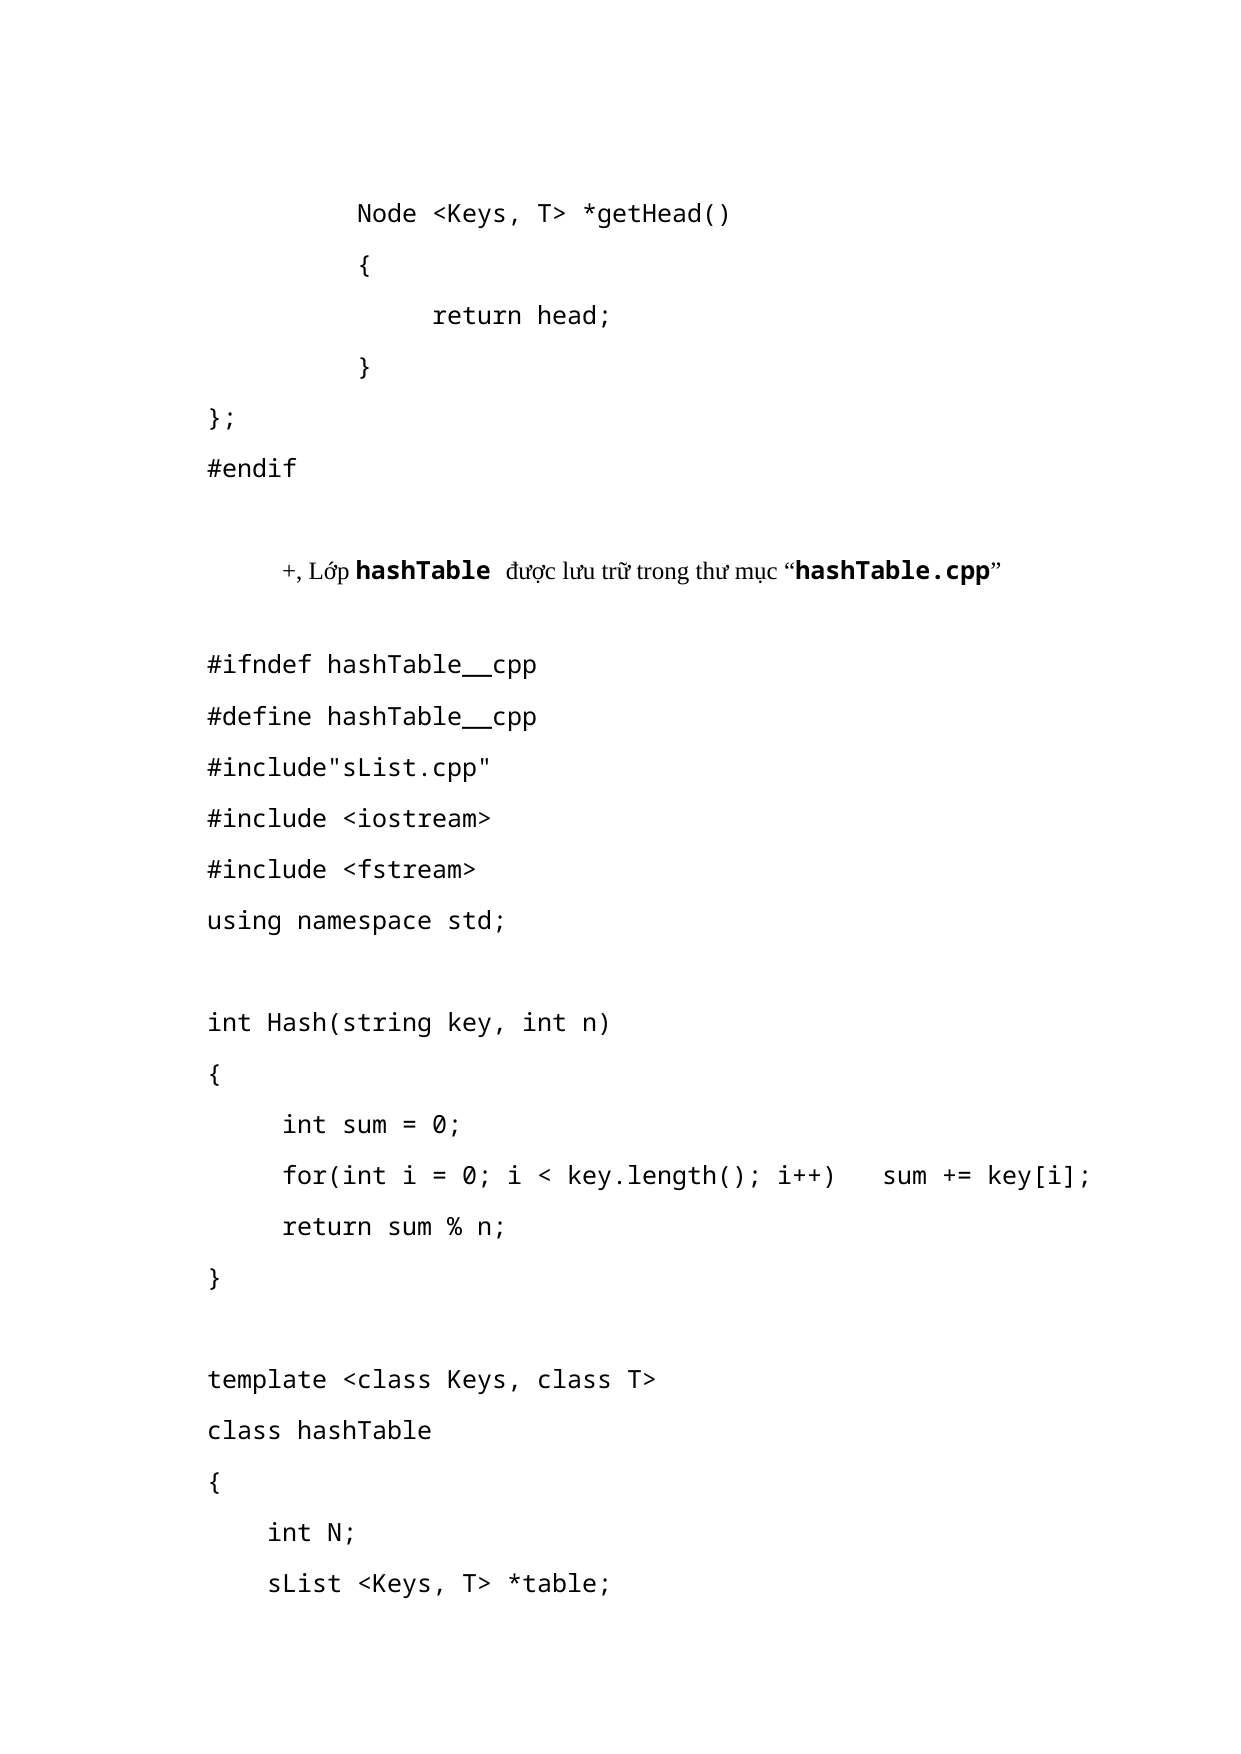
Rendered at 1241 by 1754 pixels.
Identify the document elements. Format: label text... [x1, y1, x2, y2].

text { [207, 247, 1122, 281]
text { [207, 1464, 1122, 1498]
text } [207, 1260, 1122, 1294]
text #include <fstream> [207, 851, 1122, 885]
text using namespace std; [207, 902, 1122, 936]
text int N; [207, 1515, 1122, 1549]
text template <class Keys, class T> [207, 1362, 1122, 1396]
text #ifndef hashTable__cpp [207, 647, 1122, 681]
text #endif [207, 451, 1122, 485]
text return sum % n; [207, 1209, 1122, 1243]
text int sum = 0; [207, 1107, 1122, 1141]
text }; [207, 400, 1122, 434]
list +, Lớp hashTable được lưu trữ trong thư mục “hashTable.cpp” [282, 553, 1122, 587]
text #define hashTable__cpp [207, 698, 1122, 732]
text int Hash(string key, int n) [207, 1004, 1122, 1038]
text #include"sList.cpp" [207, 749, 1122, 783]
text return head; [207, 298, 1122, 332]
text Node <Keys, T> *getHead() [207, 196, 1122, 230]
text class hashTable [207, 1413, 1122, 1447]
text #include <iostream> [207, 800, 1122, 834]
text } [207, 349, 1122, 383]
text { [207, 1056, 1122, 1089]
text for(int i = 0; i < key.length(); i++) sum += key[i]; [207, 1158, 1122, 1192]
text sList <Keys, T> *table; [207, 1566, 1122, 1600]
